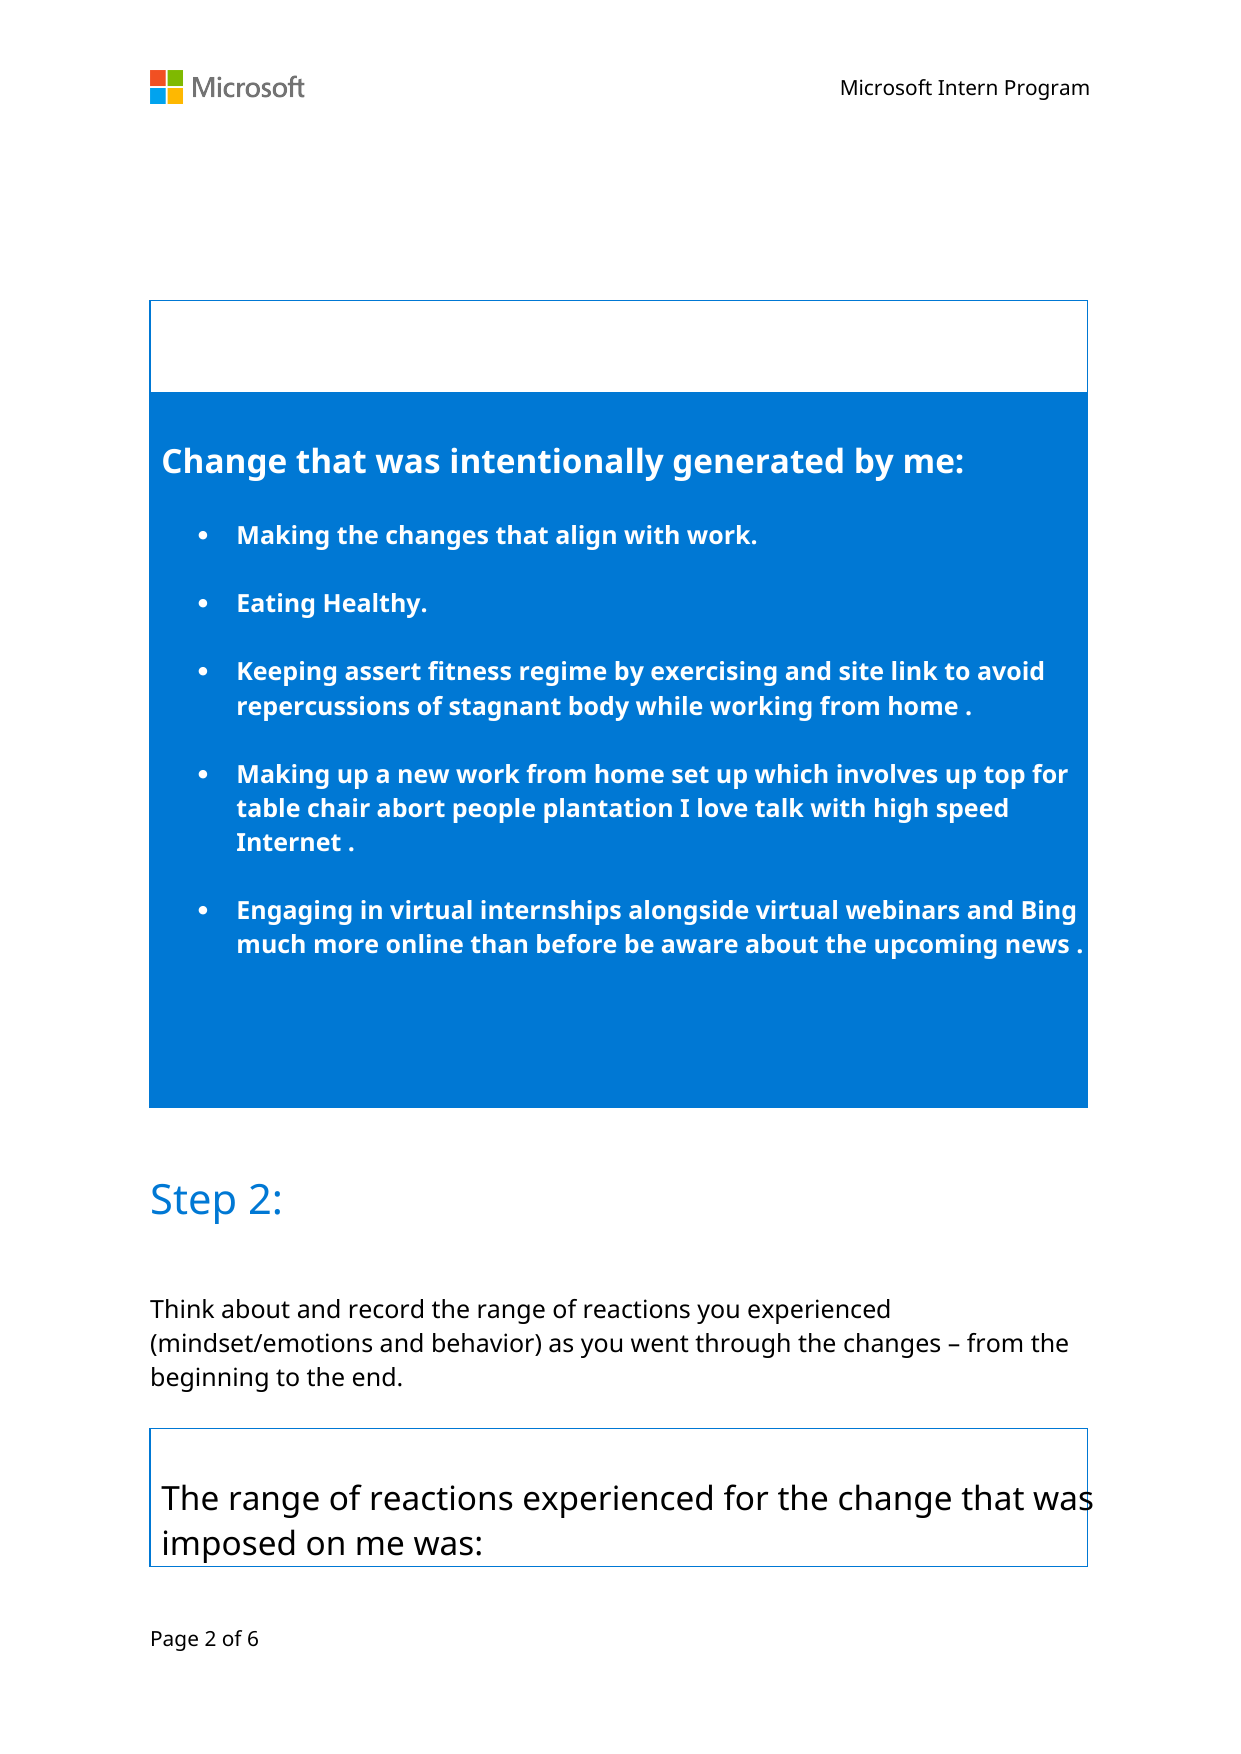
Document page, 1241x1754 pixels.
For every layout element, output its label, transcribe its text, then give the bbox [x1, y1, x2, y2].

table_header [151, 1429, 1087, 1566]
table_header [151, 301, 1087, 392]
picture [150, 70, 305, 104]
text Think about and record the range of reactions you experienced (mindset/emotions and behavior) as you went through the changes – from the beginning to the end. [150, 1292, 1087, 1394]
text Step 2: [150, 1169, 1124, 1226]
table_cell Change that was intentionally generated by me: Making the changes that align with work. Eating Healthy. Keeping assert fitness regime by exercising and site link to avoid repercussions of stagnant body while working from home . Making up a new work from home set up which involves up top for table chair abort people plantation I love talk with high speed Internet . Engaging in virtual internships alongside virtual webinars and Bing much more online than before be aware about the upcoming news . [151, 393, 1087, 1108]
